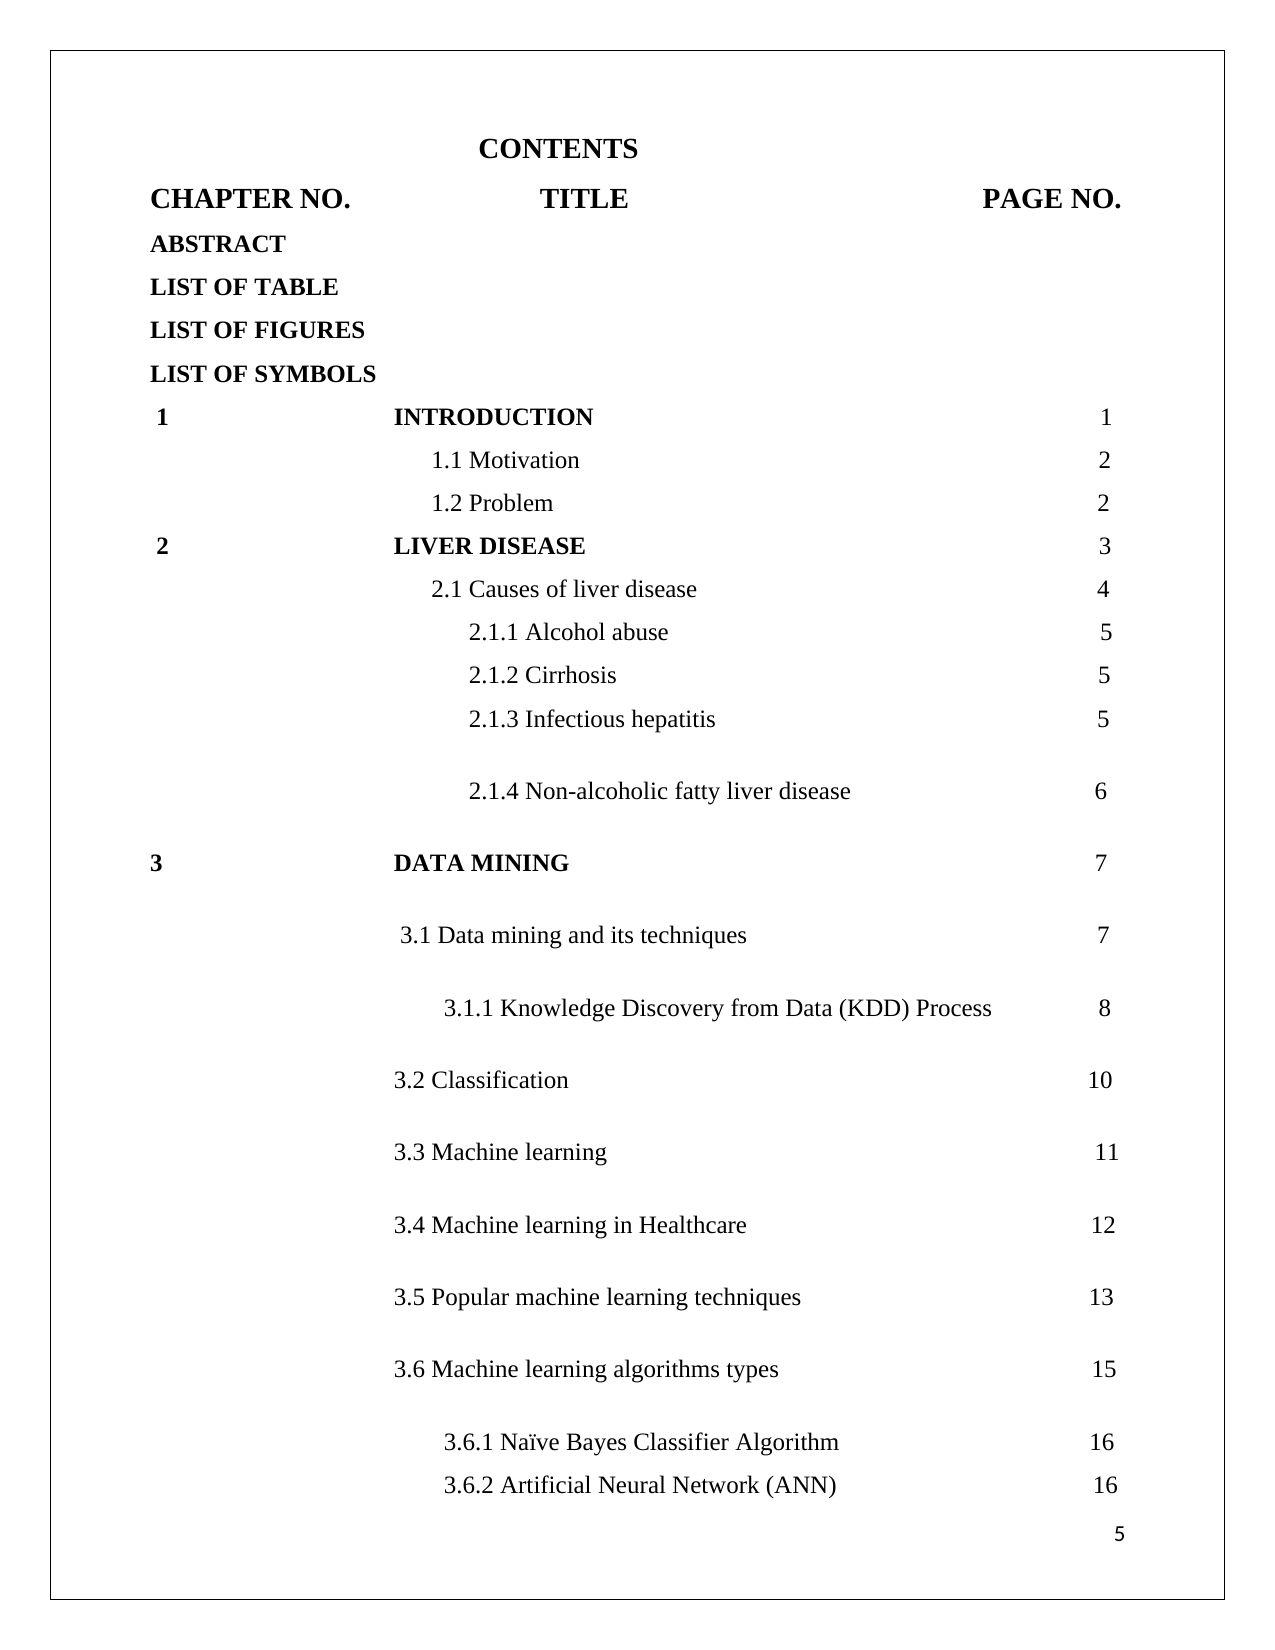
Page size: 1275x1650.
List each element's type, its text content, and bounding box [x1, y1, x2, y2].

text 3 DATA MINING 7 [150, 848, 1125, 877]
text 1 INTRODUCTION 1 [150, 402, 1125, 431]
text LIST OF TABLE [150, 272, 1125, 301]
text 3.1 Data mining and its techniques 7 [150, 921, 1125, 949]
text 3.6 Machine learning algorithms types 15 [150, 1354, 1125, 1383]
text 1.2 Problem 2 [150, 488, 1125, 517]
text 2.1.4 Non-alcoholic fatty liver disease 6 [150, 776, 1125, 805]
text CHAPTER NO. TITLE PAGE NO. ABSTRACT [150, 181, 1125, 258]
text 3.6.1 Naïve Bayes Classifier Algorithm 16 [150, 1427, 1125, 1455]
text 3.1.1 Knowledge Discovery from Data (KDD) Process 8 [150, 993, 1125, 1022]
text 3.3 Machine learning 11 [150, 1137, 1125, 1166]
text 2.1.2 Cirrhosis 5 [150, 661, 1125, 689]
text LIST OF FIGURES [150, 316, 1125, 344]
text 1.1 Motivation 2 [150, 445, 1125, 474]
text 2.1.3 Infectious hepatitis 5 [150, 704, 1125, 732]
text 3.2 Classification 10 [150, 1065, 1125, 1094]
text 3.6.2 Artificial Neural Network (ANN) 16 [150, 1470, 1125, 1498]
text 2.1.1 Alcohol abuse 5 [150, 617, 1125, 646]
text LIST OF SYMBOLS [150, 359, 1125, 387]
text 2 LIVER DISEASE 3 [150, 531, 1125, 560]
text 3.5 Popular machine learning techniques 13 [150, 1282, 1125, 1311]
text 2.1 Causes of liver disease 4 [150, 574, 1125, 603]
text 3.4 Machine learning in Healthcare 12 [150, 1210, 1125, 1238]
text CONTENTS [150, 131, 1125, 164]
